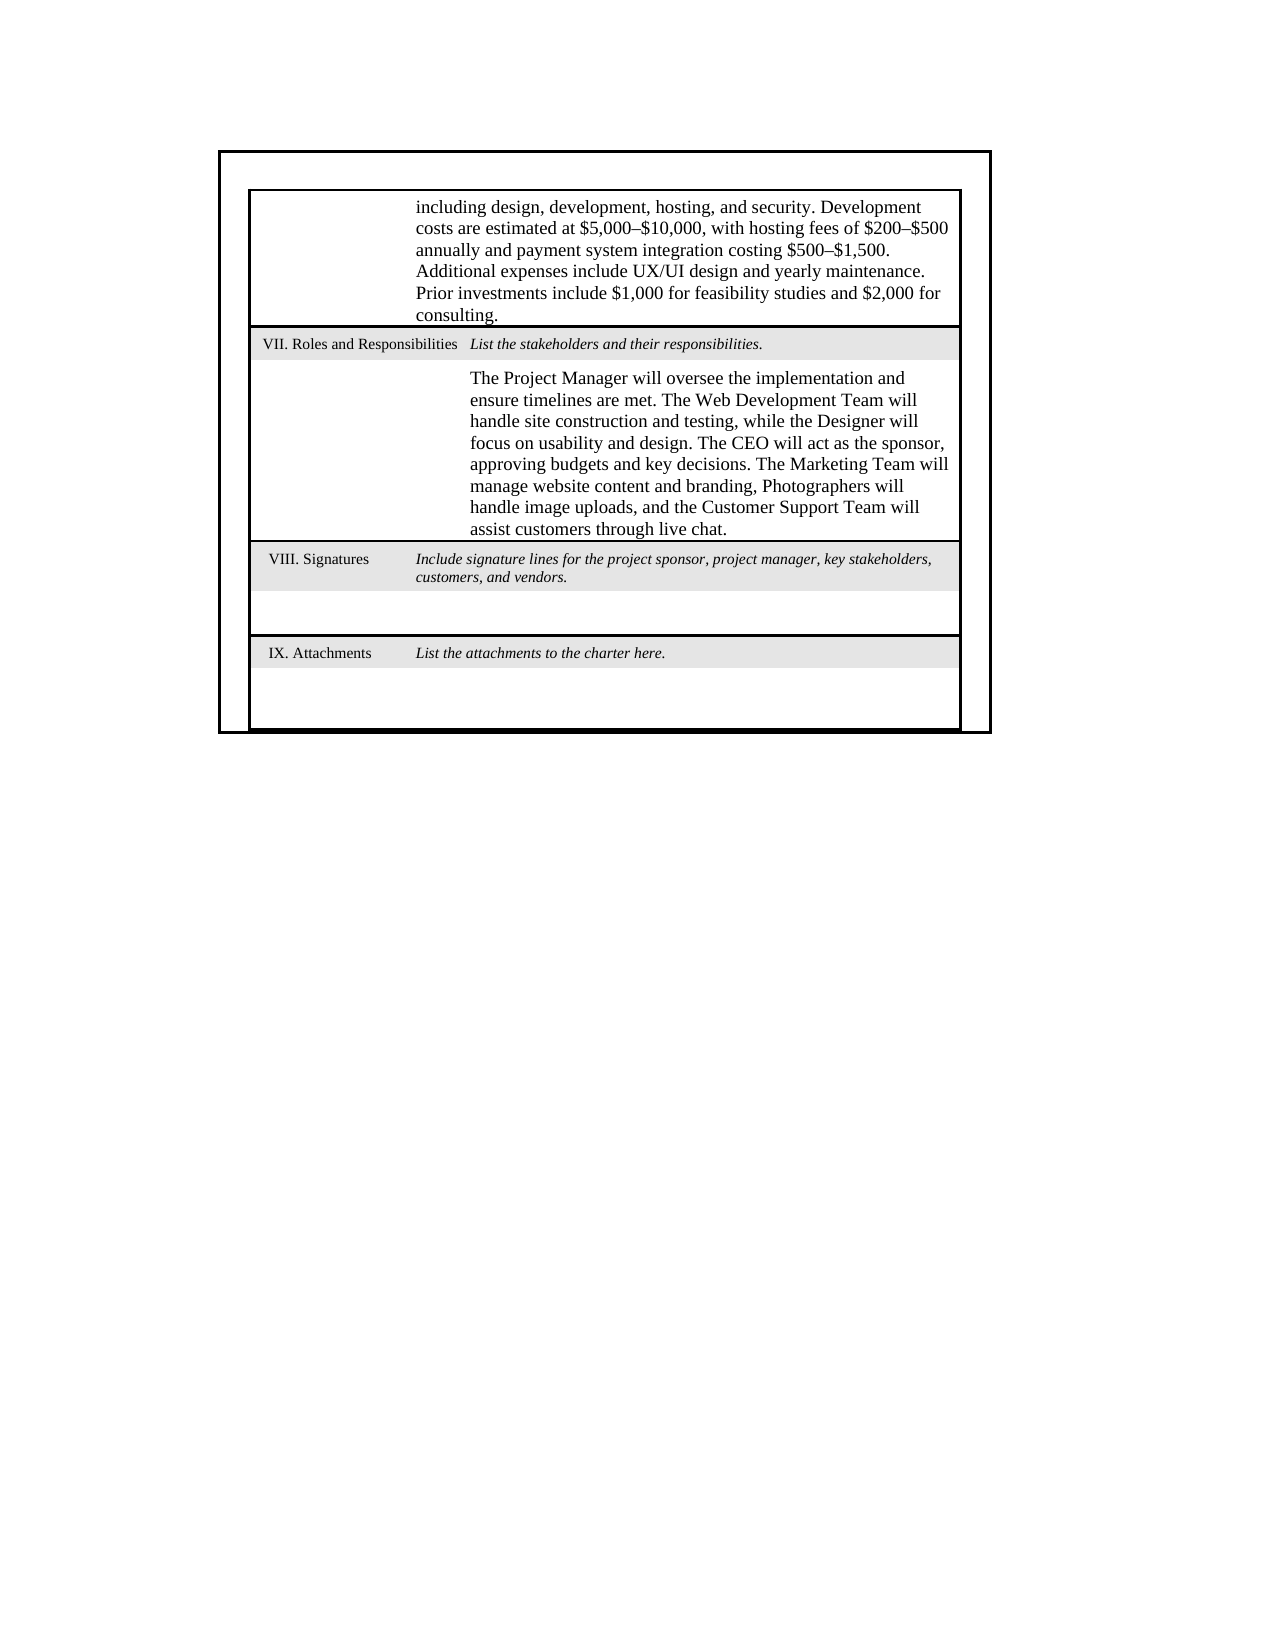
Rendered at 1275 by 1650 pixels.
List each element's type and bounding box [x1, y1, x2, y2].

table_header [221, 153, 989, 731]
